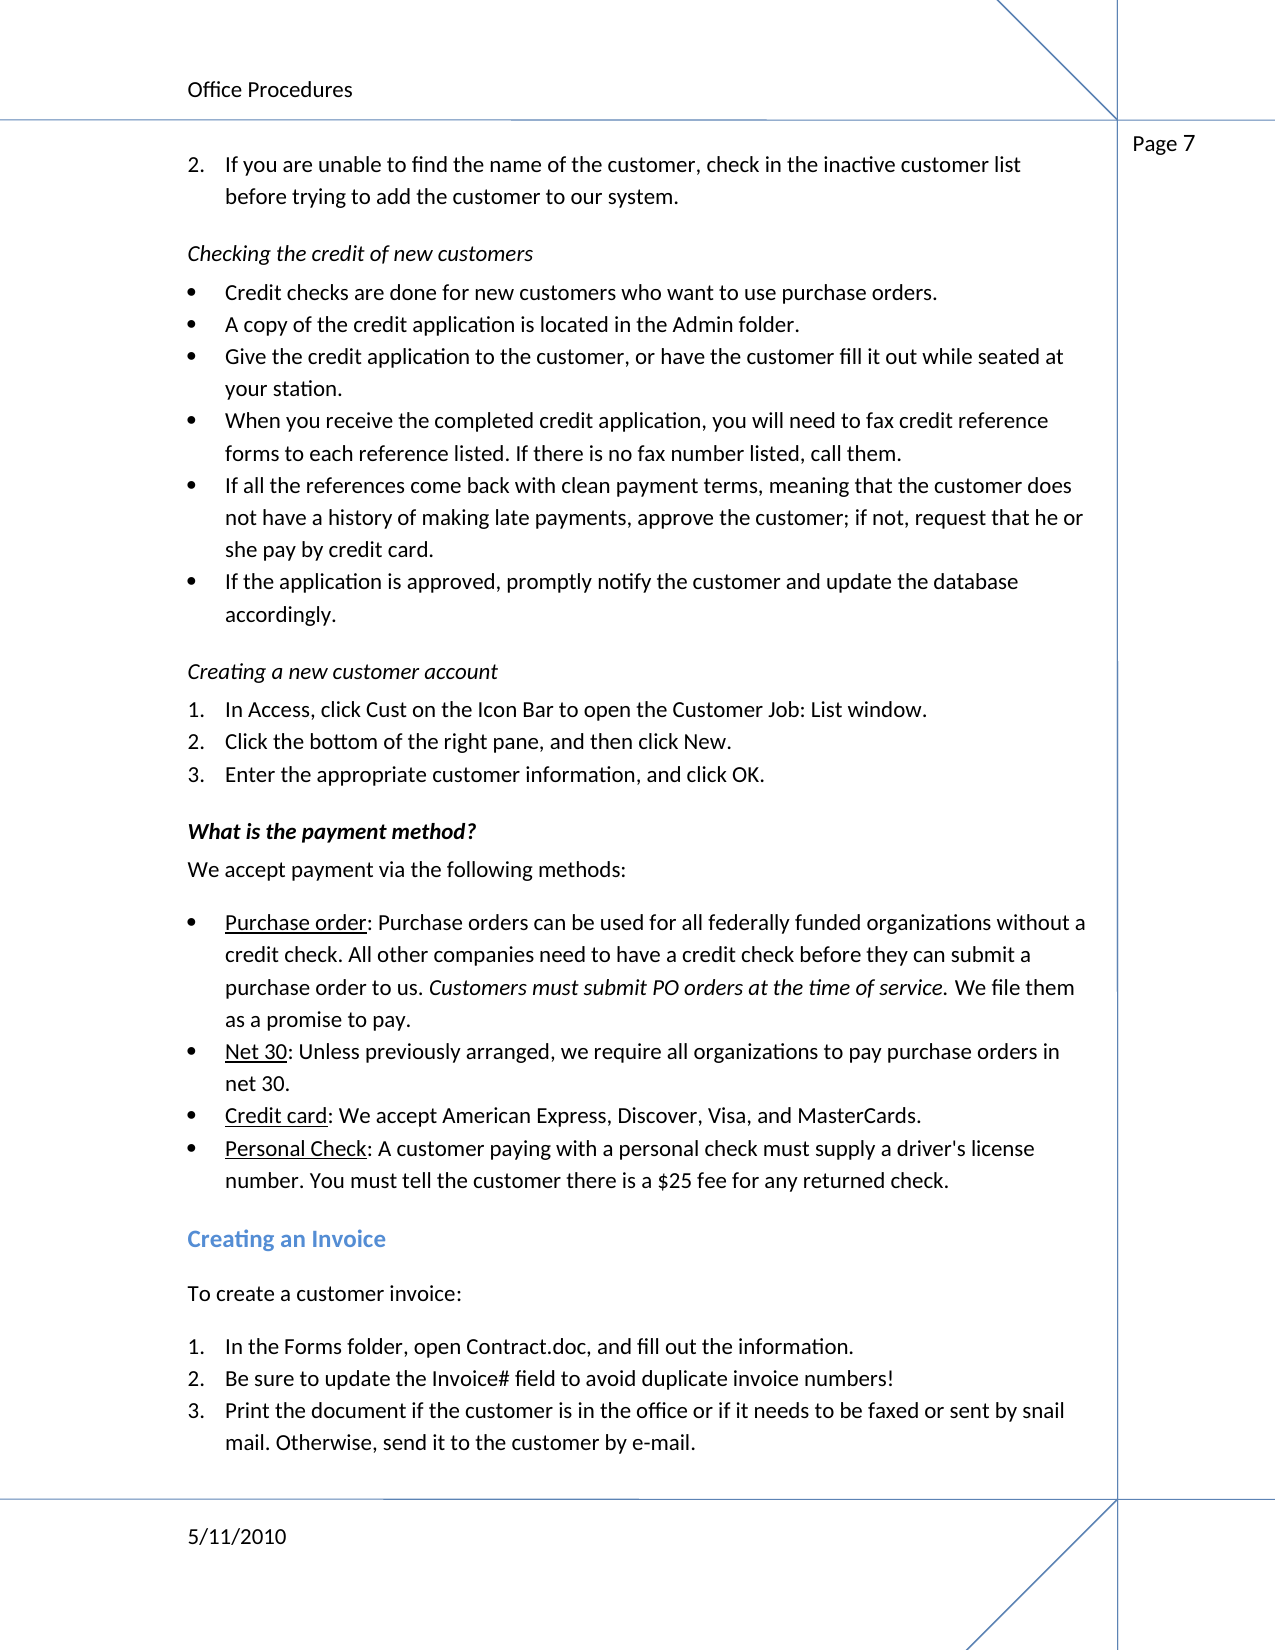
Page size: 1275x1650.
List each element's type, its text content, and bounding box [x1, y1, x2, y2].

list A copy of the credit application is located in the Admin folder. [187, 310, 1087, 338]
subtitle What is the payment method? [187, 817, 1087, 845]
list If the application is approved, promptly notify the customer and update the database accordingly. [187, 567, 1087, 628]
list If all the references come back with clean payment terms, meaning that the customer does not have a history of making late payments, approve the customer; if not, request that he or she pay by credit card. [187, 471, 1087, 563]
list In Access, click Cust on the Icon Bar to open the Customer Job: List window. [187, 695, 1087, 723]
list If you are unable to find the name of the customer, check in the inactive customer list before trying to add the customer to our system. [187, 150, 1087, 210]
list Print the document if the customer is in the office or if it needs to be faxed or sent by snail mail. Otherwise, send it to the customer by e-mail. [187, 1396, 1087, 1456]
list In the Forms folder, open Contract.doc, and fill out the information. [187, 1332, 1087, 1360]
list Credit card: We accept American Express, Discover, Visa, and MasterCards. [187, 1101, 1087, 1129]
subtitle Creating an Invoice [187, 1223, 1087, 1253]
text To create a customer invoice: [187, 1279, 1087, 1307]
list Enter the appropriate customer information, and click OK. [187, 760, 1087, 788]
list Personal Check: A customer paying with a personal check must supply a driver's license number. You must tell the customer there is a $25 fee for any returned check. [187, 1134, 1087, 1194]
list When you receive the completed credit application, you will need to fax credit reference forms to each reference listed. If there is no fax number listed, call them. [187, 407, 1087, 467]
list Be sure to update the Invoice# field to avoid duplicate invoice numbers! [187, 1364, 1087, 1392]
list Click the bottom of the right pane, and then click New. [187, 727, 1087, 756]
list Purchase order: Purchase orders can be used for all federally funded organizations without a credit check. All other companies need to have a credit check before they can submit a purchase order to us. Customers must submit PO orders at the time of service. We file them as a promise to pay. [187, 908, 1087, 1033]
list Net 30: Unless previously arranged, we require all organizations to pay purchase orders in net 30. [187, 1037, 1087, 1097]
subtitle Creating a new customer account [187, 657, 1087, 685]
list Credit checks are done for new customers who want to use purchase orders. [187, 278, 1087, 306]
subtitle Checking the credit of new customers [187, 239, 1087, 267]
list Give the credit application to the customer, or have the customer fill it out while seated at your station. [187, 342, 1087, 402]
text We accept payment via the following methods: [187, 855, 1087, 883]
